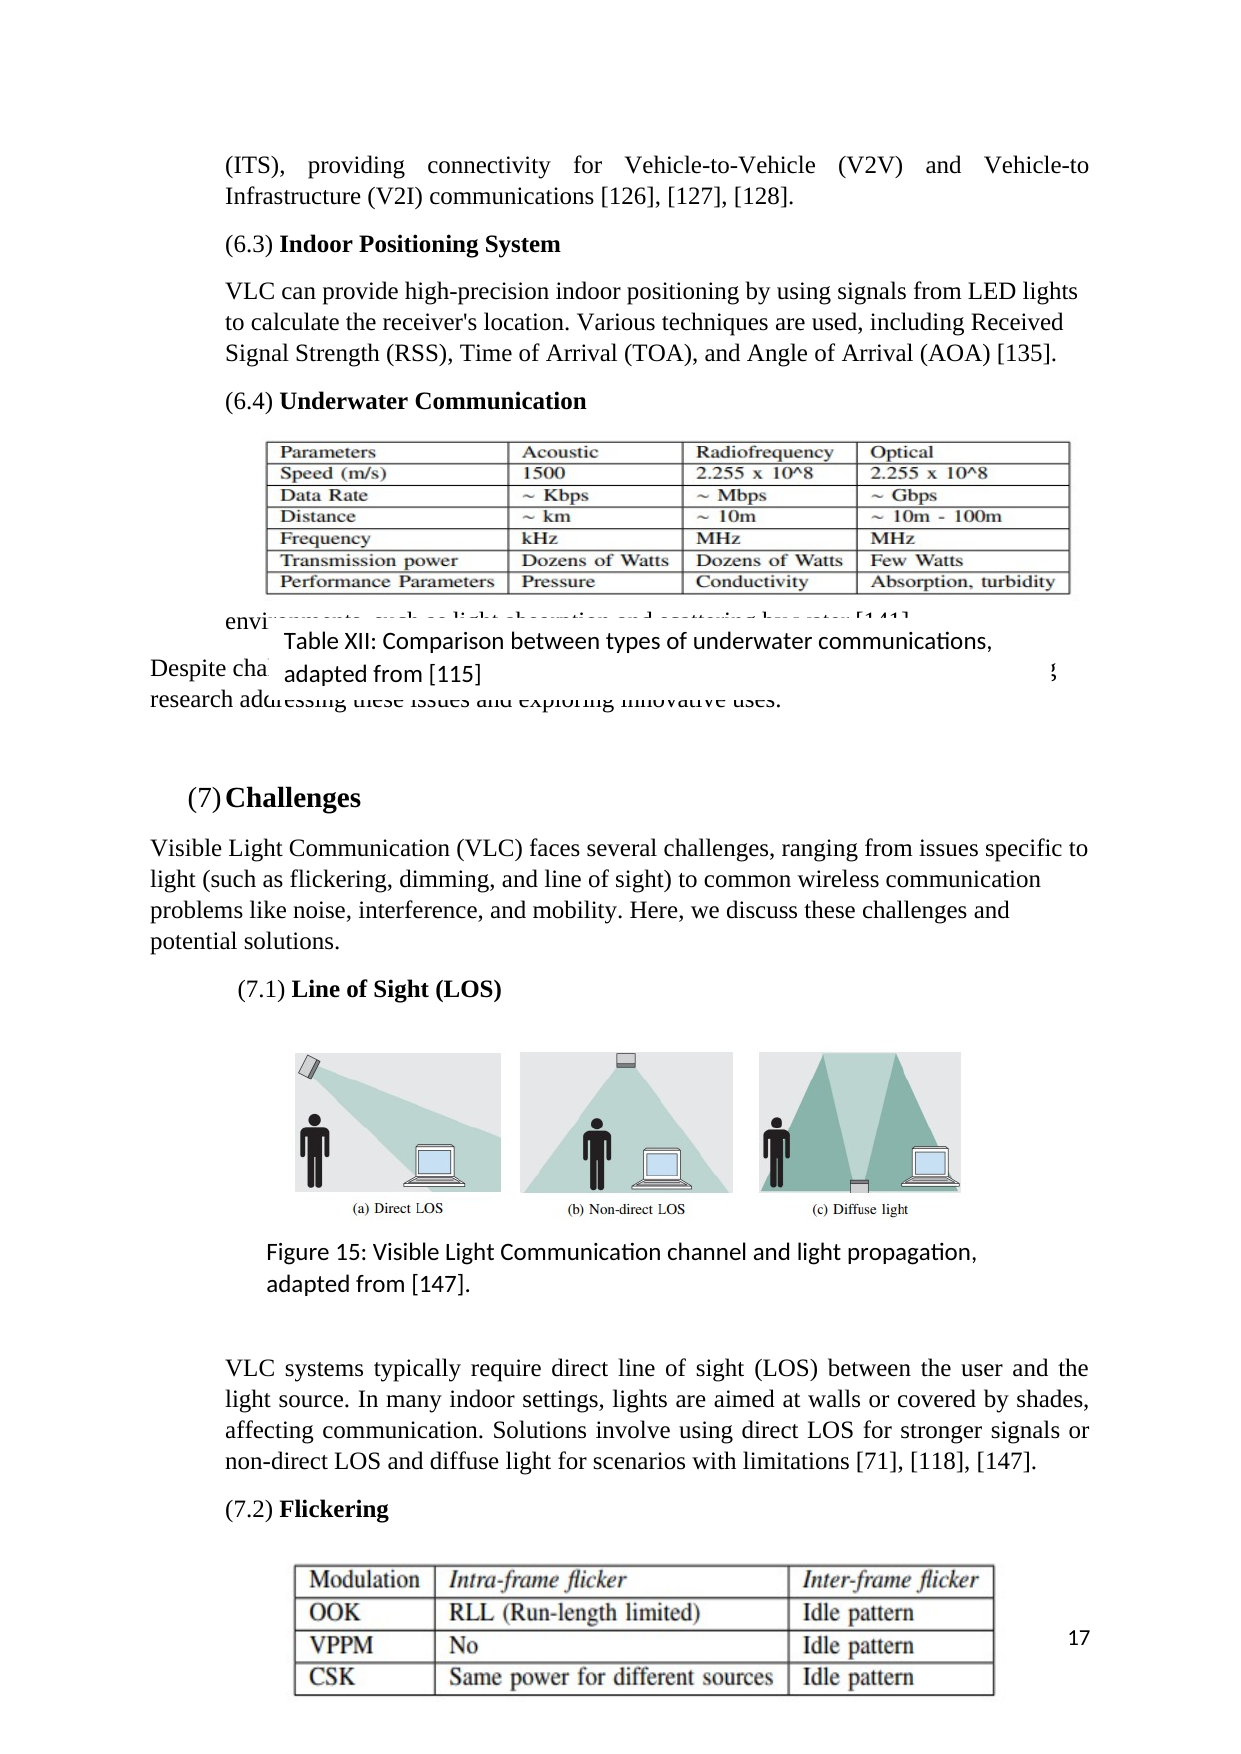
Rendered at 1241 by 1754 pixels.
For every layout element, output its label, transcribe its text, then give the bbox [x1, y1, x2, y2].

picture [200, 425, 1130, 605]
text (6.3) Indoor Positioning System [225, 229, 1090, 257]
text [225, 150, 1090, 210]
picture [256, 1031, 984, 1224]
text Visible Light Communication (VLC) faces several challenges, ranging from issues specific to light (such as flickering, dimming, and line of sight) to common wireless communication problems like noise, interference, and mobility. Here, we discuss these challenges and potential solutions. [150, 833, 1090, 955]
text Despite challenges, VLC offers promising solutions for various applications, with ongoing research addressing these issues and exploring innovative uses. [150, 653, 1090, 713]
text VLC systems typically require direct line of sight (LOS) between the user and the light source. In many indoor settings, lights are aimed at walls or covered by shades, affecting communication. Solutions involve using direct LOS for stronger signals or non-direct LOS and diffuse light for scenarios with limitations [71], [118], [147]. [225, 1353, 1090, 1475]
text (7.1) Line of Sight (LOS) [150, 974, 1090, 1002]
text (6.4) Underwater Communication [225, 386, 1090, 415]
text VLC can provide high-precision indoor positioning by using signals from LED lights to calculate the receiver's location. Various techniques are used, including Received Signal Strength (RSS), Time of Arrival (TOA), and Angle of Arrival (AOA) [135]. [225, 276, 1090, 367]
picture [229, 1539, 1043, 1715]
text (7.2) Flickering [225, 1494, 1090, 1523]
text VLC is being explored for underwater communication, offering high data rates and low power consumption. Acoustic communication is most common underwater, but VLC provides higher bandwidth and can work in hybrid systems with acoustic communication [139], [140]. Optical communication faces challenges in underwater environments, such as light absorption and scattering by water [141]. [225, 605, 1090, 634]
list Challenges [187, 780, 1090, 813]
